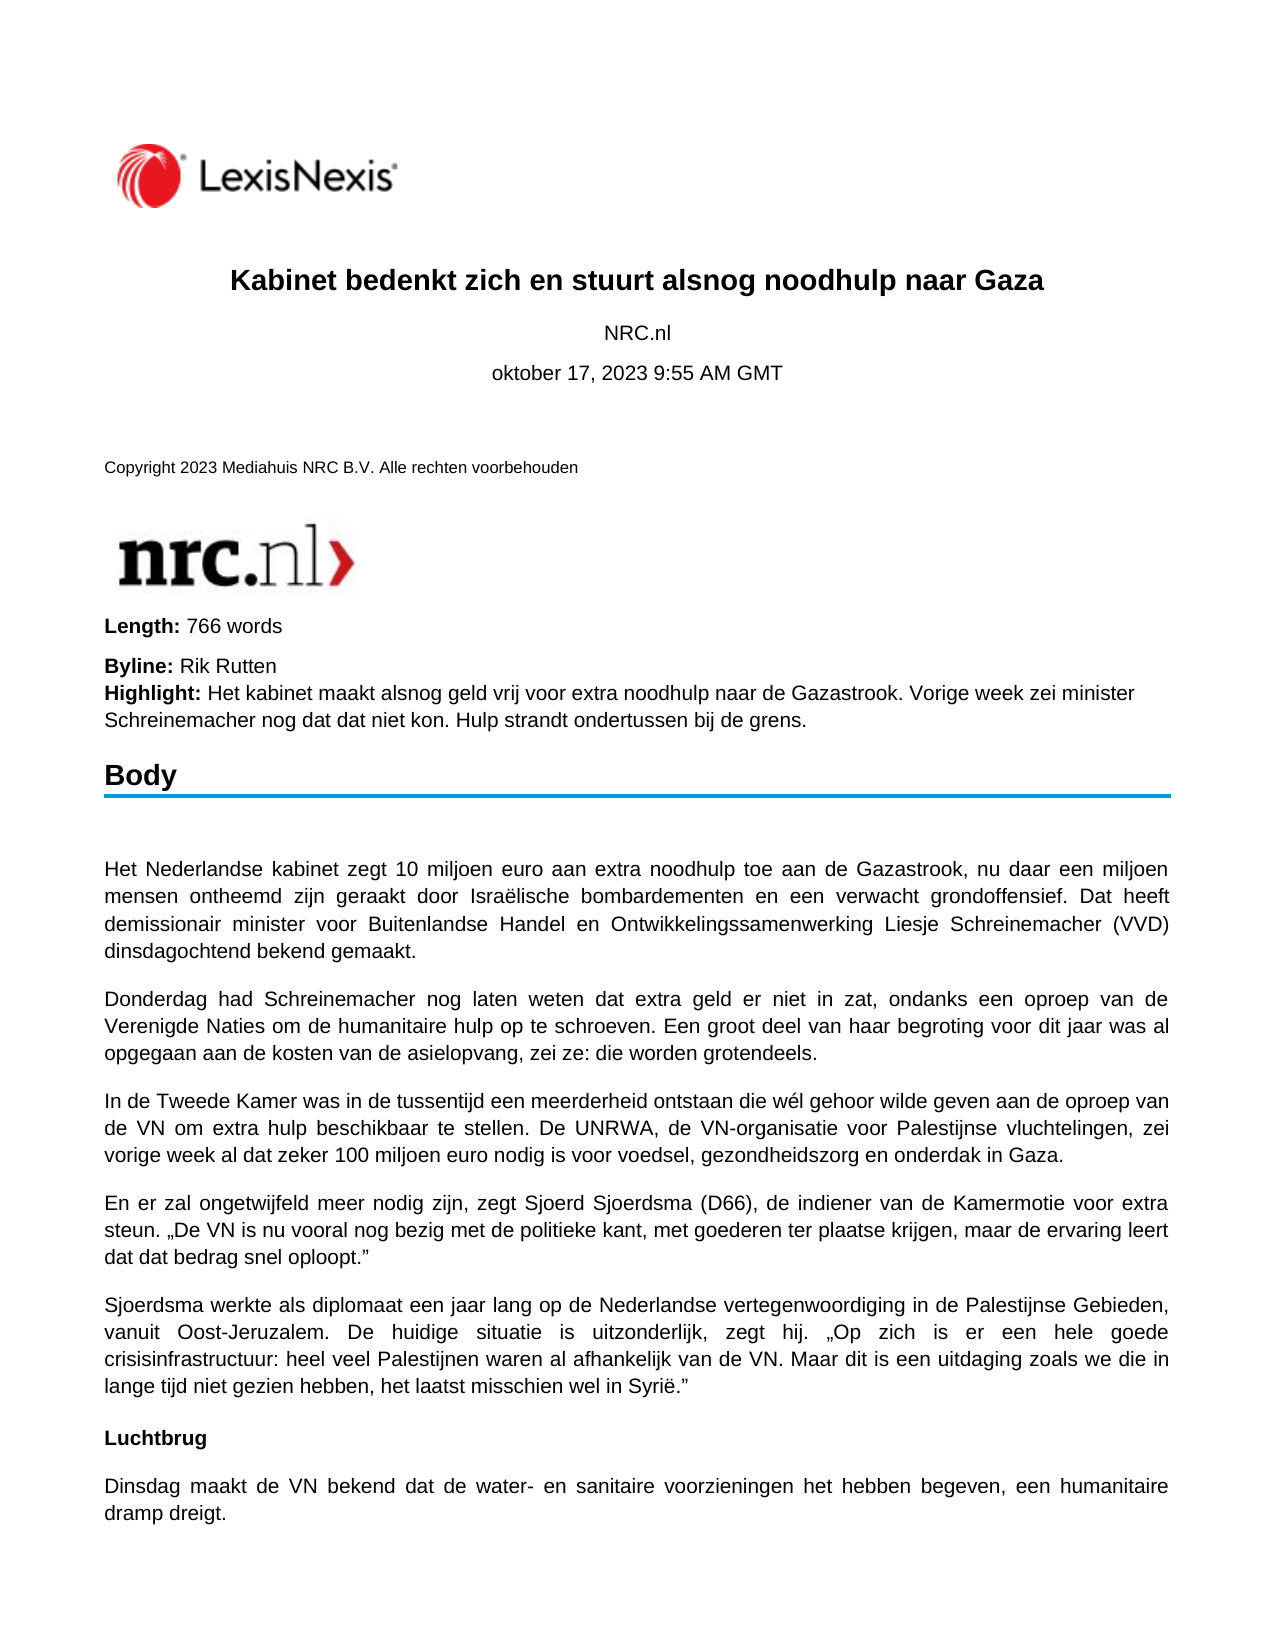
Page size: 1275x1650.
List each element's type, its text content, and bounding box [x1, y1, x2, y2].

text Het Nederlandse kabinet zegt 10 miljoen euro aan extra noodhulp toe aan de Gazastrook, nu daar een miljoen mensen ontheemd zijn geraakt door Israëlische bombardementen en een verwacht grondoffensief. Dat heeft demissionair minister voor Buitenlandse Handel en Ontwikkelingssamenwerking Liesje Schreinemacher (VVD) dinsdagochtend bekend gemaakt. [104, 854, 1171, 962]
text oktober 17, 2023 9:55 AM GMT [104, 357, 1171, 384]
text Length: 766 words [104, 611, 1171, 638]
text Highlight: Het kabinet maakt alsnog geld vrij voor extra noodhulp naar de Gazastrook. Vorige week zei minister Schreinemacher nog dat dat niet kon. Hulp strandt ondertussen bij de grens. [104, 677, 1171, 732]
subtitle Kabinet bedenkt zich en stuurt alsnog noodhulp naar Gaza [104, 261, 1171, 297]
text Body [104, 757, 1171, 792]
picture [104, 518, 364, 599]
text En er zal ongetwijfeld meer nodig zijn, zegt Sjoerd Sjoerdsma (D66), de indiener van de Kamermotie voor extra steun. „De VN is nu vooral nog bezig met de politieke kant, met goederen ter plaatse krijgen, maar de ervaring leert dat dat bedrag snel oploopt.” [104, 1187, 1171, 1269]
text Byline: Rik Rutten [104, 650, 1171, 677]
text Donderdag had Schreinemacher nog laten weten dat extra geld er niet in zat, ondanks een oproep van de Verenigde Naties om de humanitaire hulp op te schroeven. Een groot deel van haar begroting voor dit jaar was al opgegaan aan de kosten van de asielopvang, zei ze: die worden grotendeels. [104, 983, 1171, 1064]
text In de Tweede Kamer was in de tussentijd een meerderheid ontstaan die wél gehoor wilde geven aan de oproep van de VN om extra hulp beschikbaar te stellen. De UNRWA, de VN-organisatie voor Palestijnse vluchtelingen, zei vorige week al dat zeker 100 miljoen euro nodig is voor voedsel, gezondheidszorg en onderdak in Gaza. [104, 1085, 1171, 1167]
text NRC.nl [104, 318, 1171, 345]
picture [104, 144, 412, 208]
text Copyright 2023 Mediahuis NRC B.V. Alle rechten voorbehouden [104, 426, 1171, 477]
text Dinsdag maakt de VN bekend dat de water- en sanitaire voorzieningen het hebben begeven, een humanitaire dramp dreigt. [104, 1471, 1171, 1525]
text Sjoerdsma werkte als diplomaat een jaar lang op de Nederlandse vertegenwoordiging in de Palestijnse Gebieden, vanuit Oost-Jeruzalem. De huidige situatie is uitzonderlijk, zegt hij. „Op zich is er een hele goede crisisinfrastructuur: heel veel Palestijnen waren al afhankelijk van de VN. Maar dit is een uitdaging zoals we die in lange tijd niet gezien hebben, het laatst misschien wel in Syrië.” [104, 1289, 1171, 1398]
text Luchtbrug [104, 1423, 1171, 1450]
